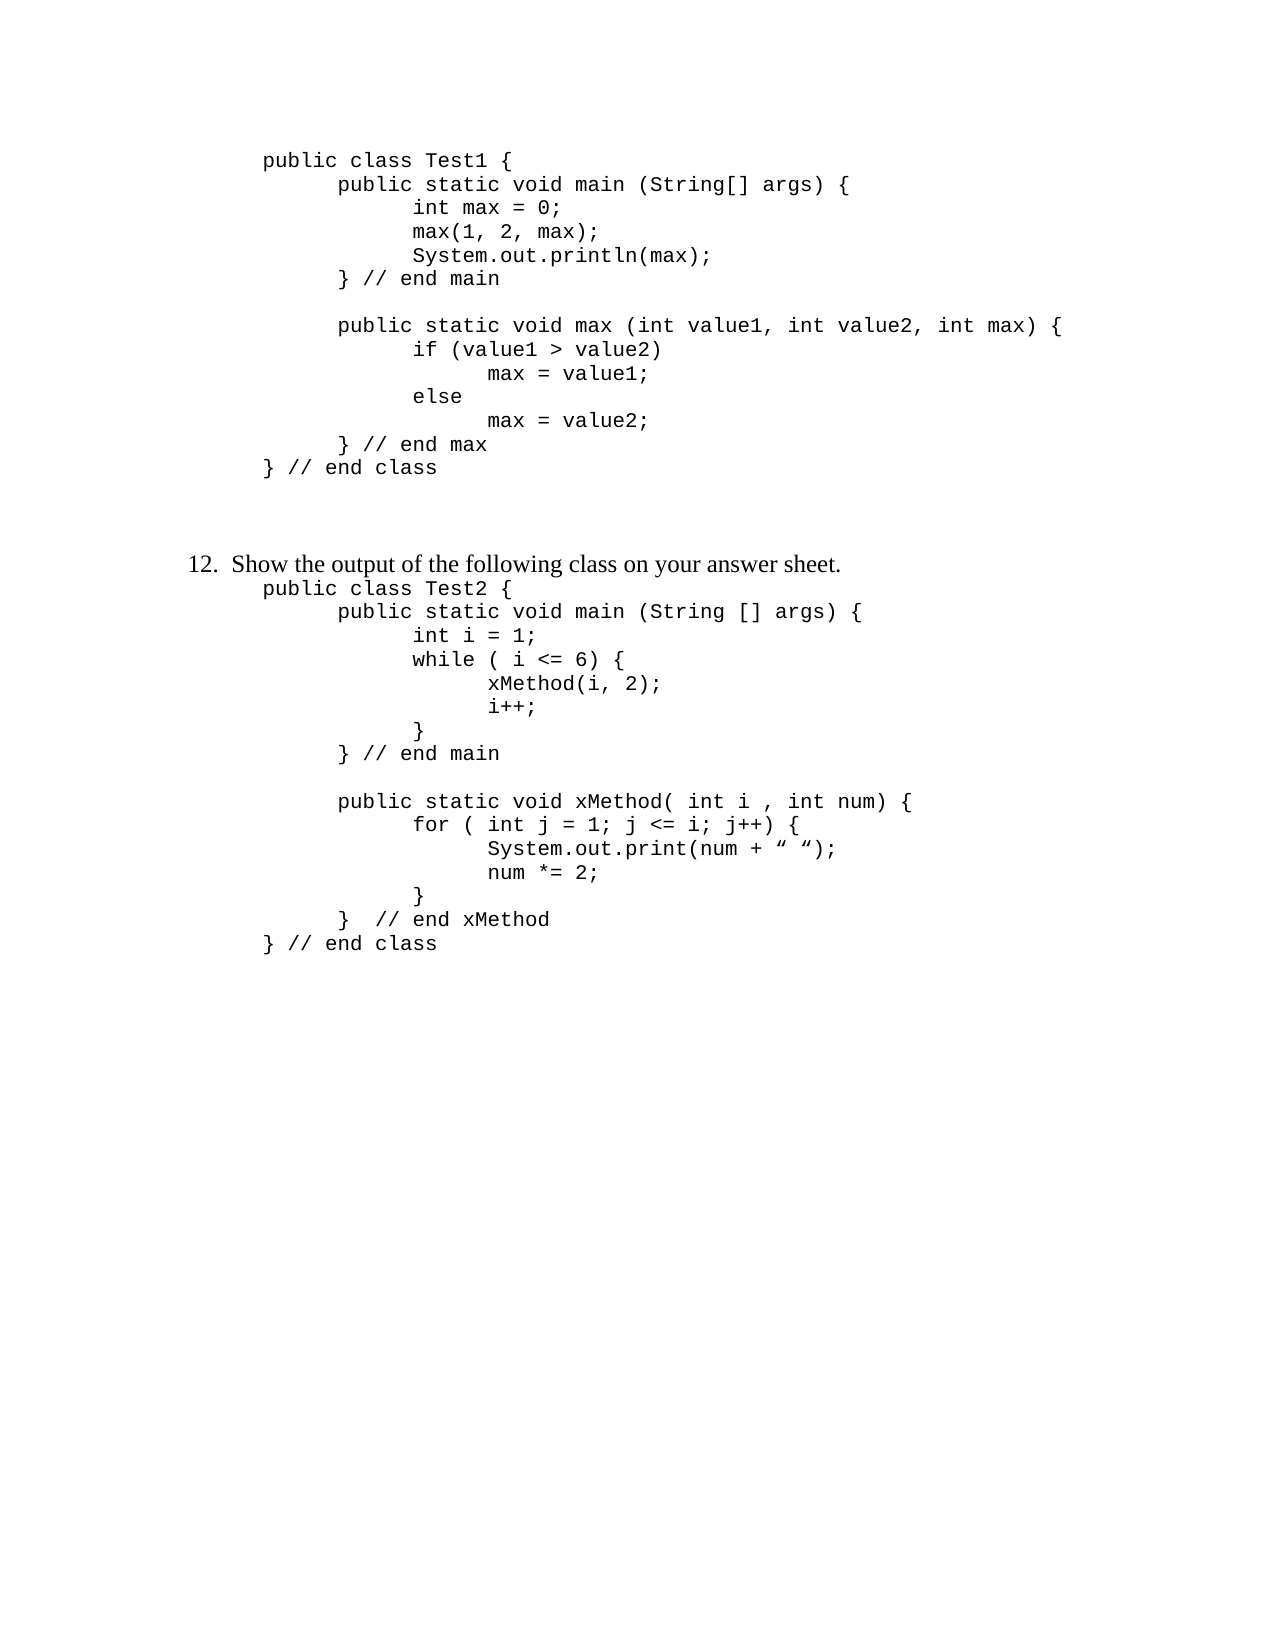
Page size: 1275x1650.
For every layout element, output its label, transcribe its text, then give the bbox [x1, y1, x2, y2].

text max = value1; [412, 363, 1087, 386]
text int max = 0; [412, 197, 1087, 221]
text public static void main (String[] args) { [337, 174, 1087, 197]
text } // end xMethod [337, 909, 1087, 933]
text } // end class [262, 933, 1087, 956]
text for ( int j = 1; j <= i; j++) { [412, 814, 1087, 838]
text System.out.println(max); [412, 244, 1087, 268]
text } // end main [337, 743, 1087, 767]
text num *= 2; [487, 862, 1087, 885]
text public class Test2 { [262, 578, 1087, 602]
text public static void max (int value1, int value2, int max) { [337, 316, 1087, 339]
text else [412, 386, 1087, 410]
text int i = 1; [412, 625, 1087, 649]
text } [412, 885, 1087, 909]
text public static void main (String [] args) { [262, 602, 1087, 625]
text i++; [412, 696, 1087, 720]
text } [412, 720, 1087, 743]
text System.out.print(num + “ “); [487, 838, 1087, 862]
text xMethod(i, 2); [412, 672, 1087, 696]
text 12. Show the output of the following class on your answer sheet. [187, 549, 1087, 578]
text while ( i <= 6) { [412, 649, 1087, 672]
text if (value1 > value2) [412, 339, 1087, 363]
text } // end class [262, 457, 1087, 481]
text } // end main [337, 268, 1087, 292]
text max(1, 2, max); [412, 221, 1087, 244]
text public class Test1 { [262, 150, 1087, 174]
text max = value2; [412, 410, 1087, 434]
text public static void xMethod( int i , int num) { [337, 791, 1087, 814]
text } // end max [337, 434, 1087, 457]
